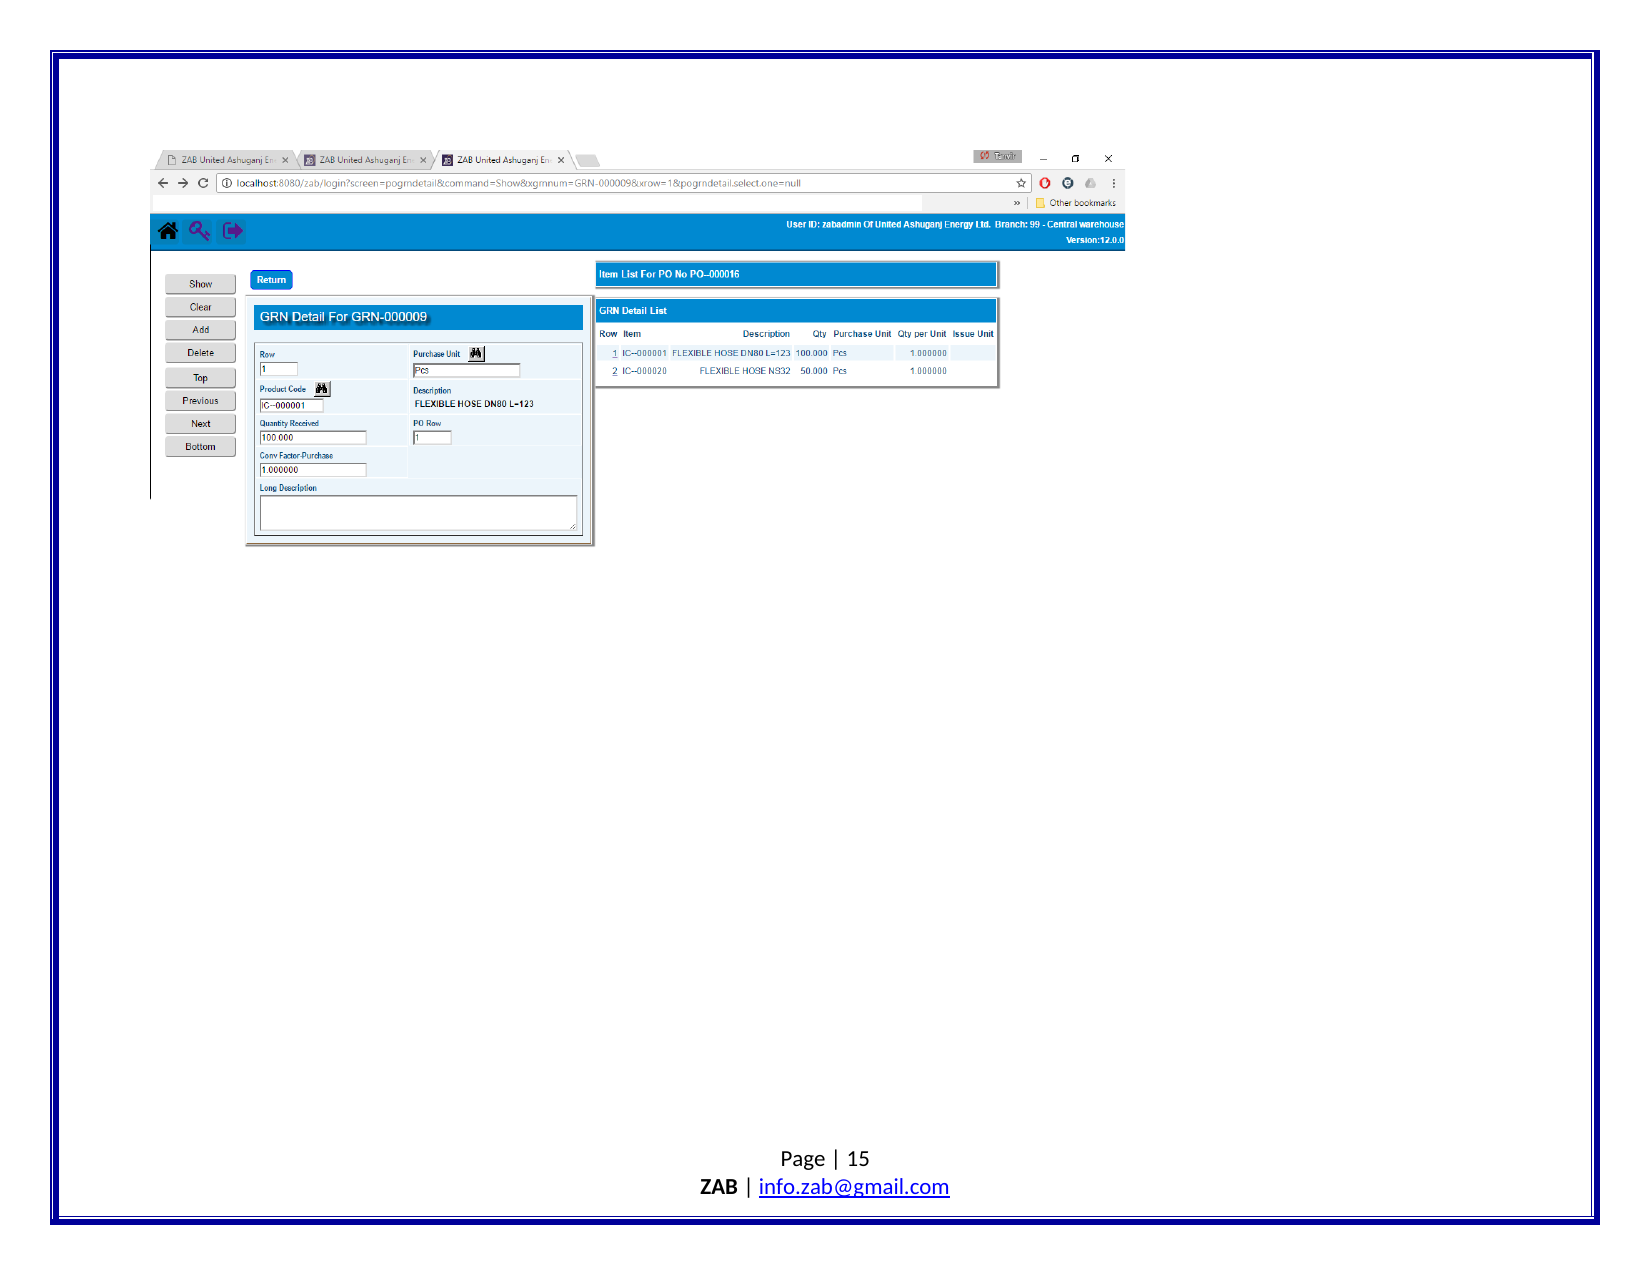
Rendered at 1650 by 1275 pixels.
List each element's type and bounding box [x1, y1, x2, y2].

picture [843, 223, 853, 227]
picture [229, 225, 242, 237]
picture [150, 150, 1125, 213]
picture [191, 222, 201, 227]
picture [964, 223, 972, 228]
picture [150, 250, 1125, 670]
picture [161, 223, 175, 238]
picture [924, 223, 936, 228]
picture [191, 228, 200, 233]
picture [1081, 223, 1092, 227]
